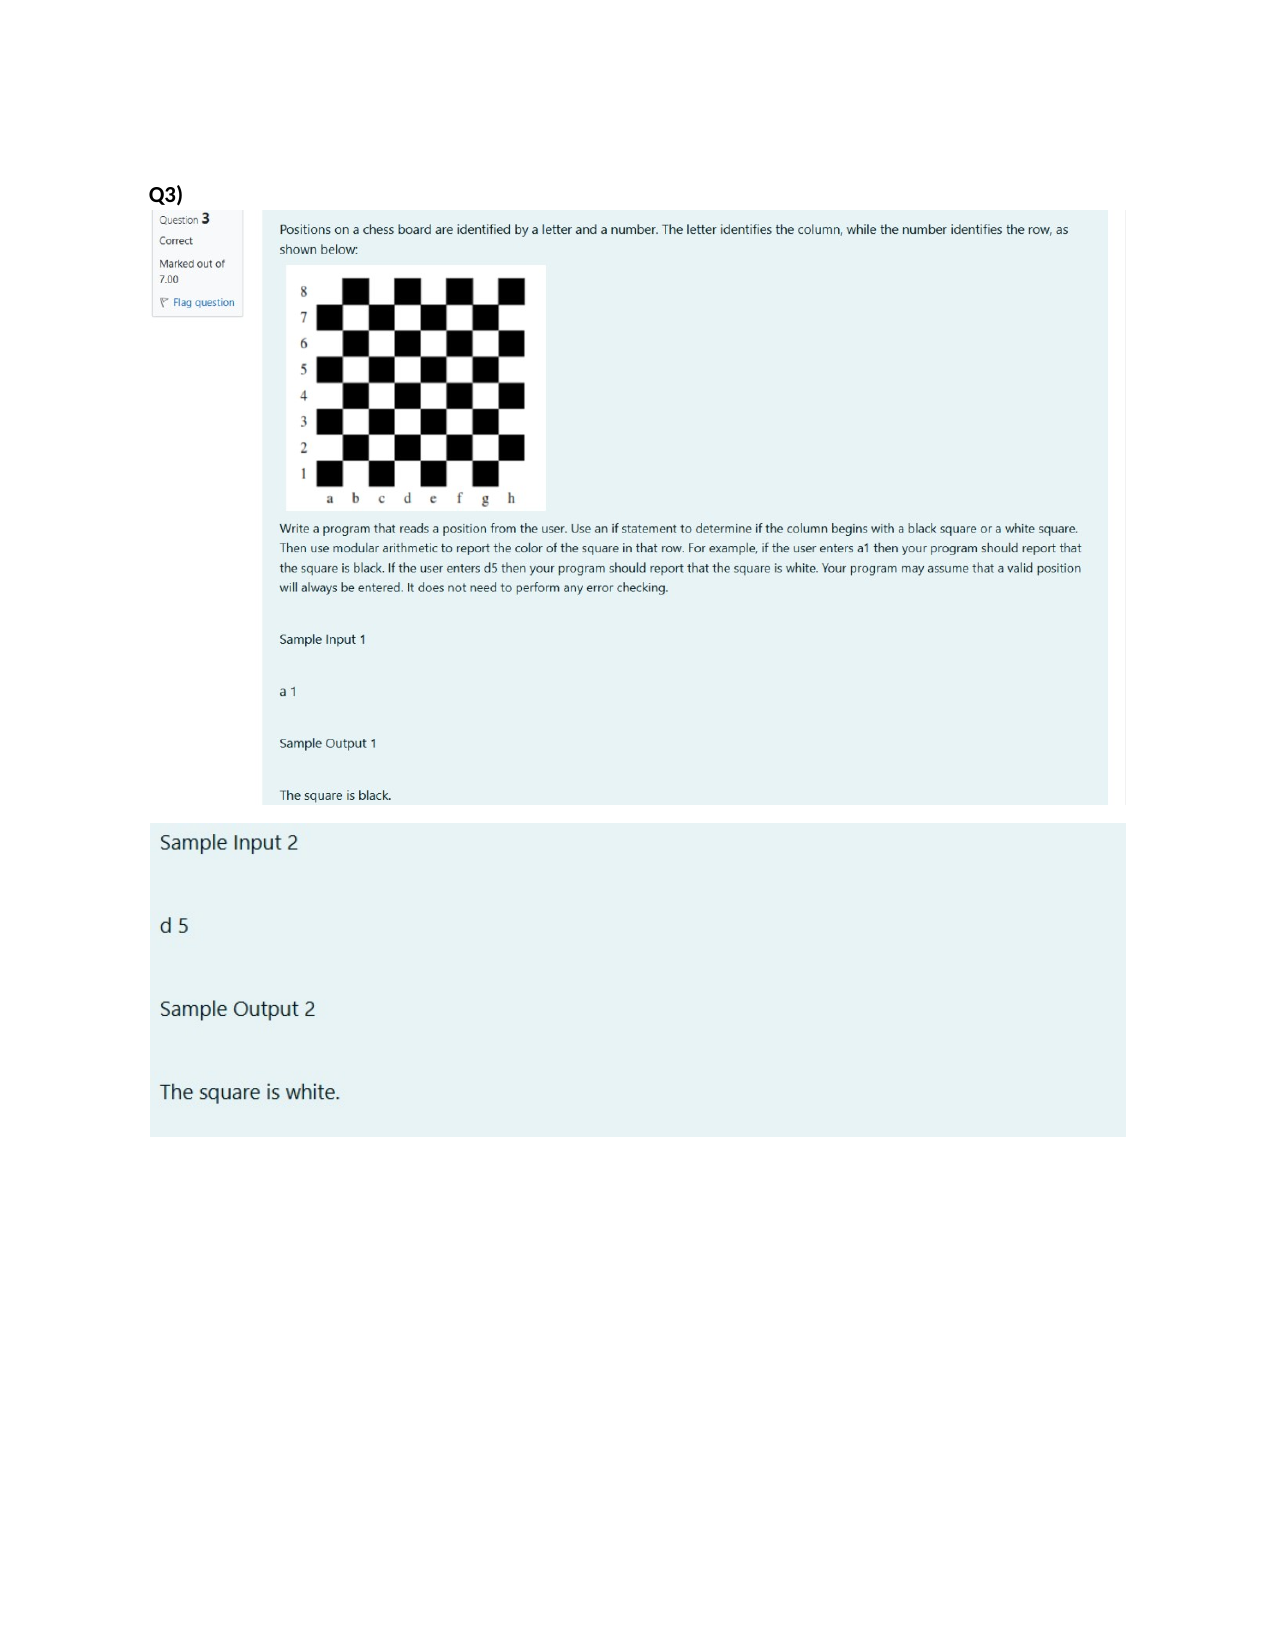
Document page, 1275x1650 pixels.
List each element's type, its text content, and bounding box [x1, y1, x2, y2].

picture [150, 823, 1126, 1137]
subtitle Q3) [148, 180, 1131, 208]
picture [150, 210, 1126, 805]
